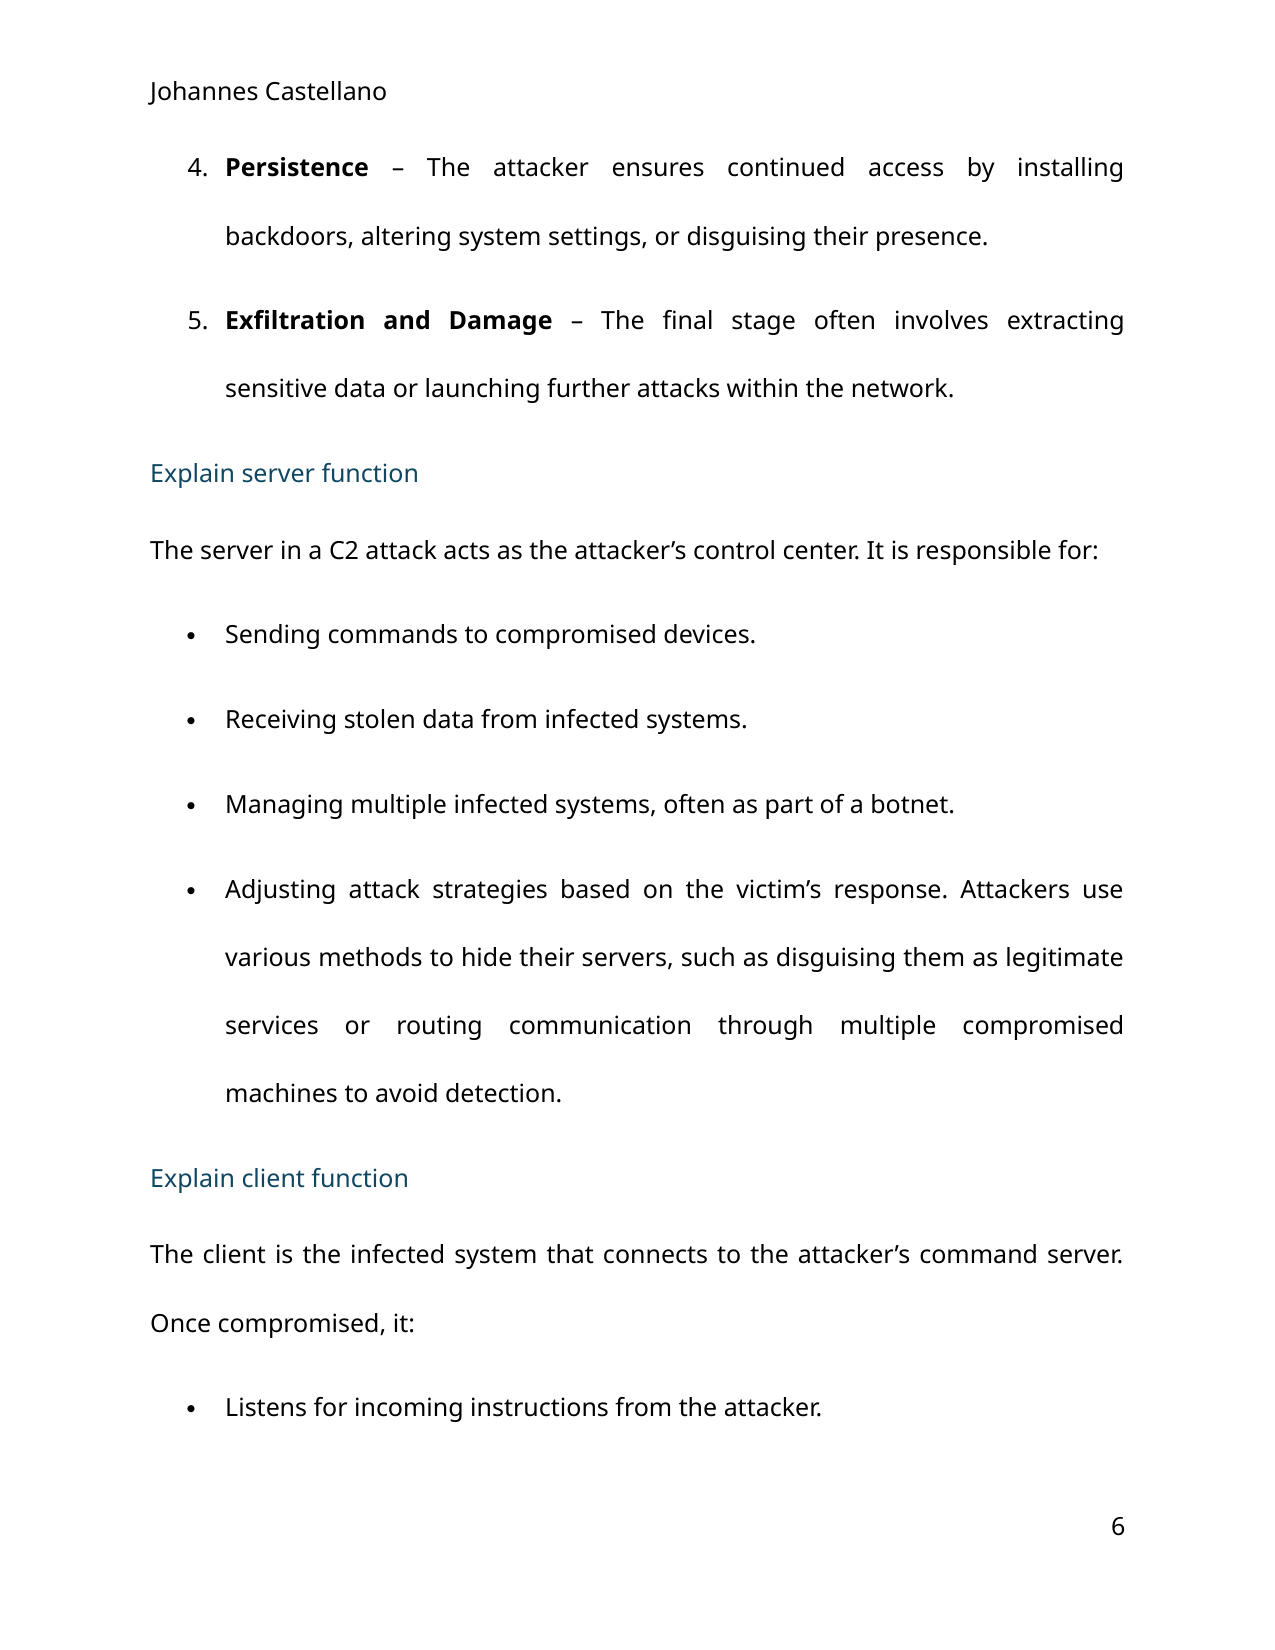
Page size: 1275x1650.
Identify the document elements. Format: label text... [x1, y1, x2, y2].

list Exfiltration and Damage – The final stage often involves extracting sensitive data or launching further attacks within the network. [187, 303, 1125, 405]
subtitle Explain server function [150, 456, 1125, 490]
list Persistence – The attacker ensures continued access by installing backdoors, altering system settings, or disguising their presence. [187, 150, 1125, 252]
list Listens for incoming instructions from the attacker. [187, 1390, 1125, 1424]
text The client is the infected system that connects to the attacker’s command server. Once compromised, it: [150, 1237, 1125, 1339]
list Adjusting attack strategies based on the victim’s response. Attackers use various methods to hide their servers, such as disguising them as legitimate services or routing communication through multiple compromised machines to avoid detection. [187, 871, 1125, 1110]
subtitle Explain client function [150, 1161, 1125, 1195]
text The server in a C2 attack acts as the attacker’s control center. It is responsible for: [150, 532, 1125, 566]
list Receiving stolen data from infected systems. [187, 702, 1125, 736]
list Managing multiple infected systems, often as part of a botnet. [187, 787, 1125, 821]
list Sending commands to compromised devices. [187, 617, 1125, 651]
